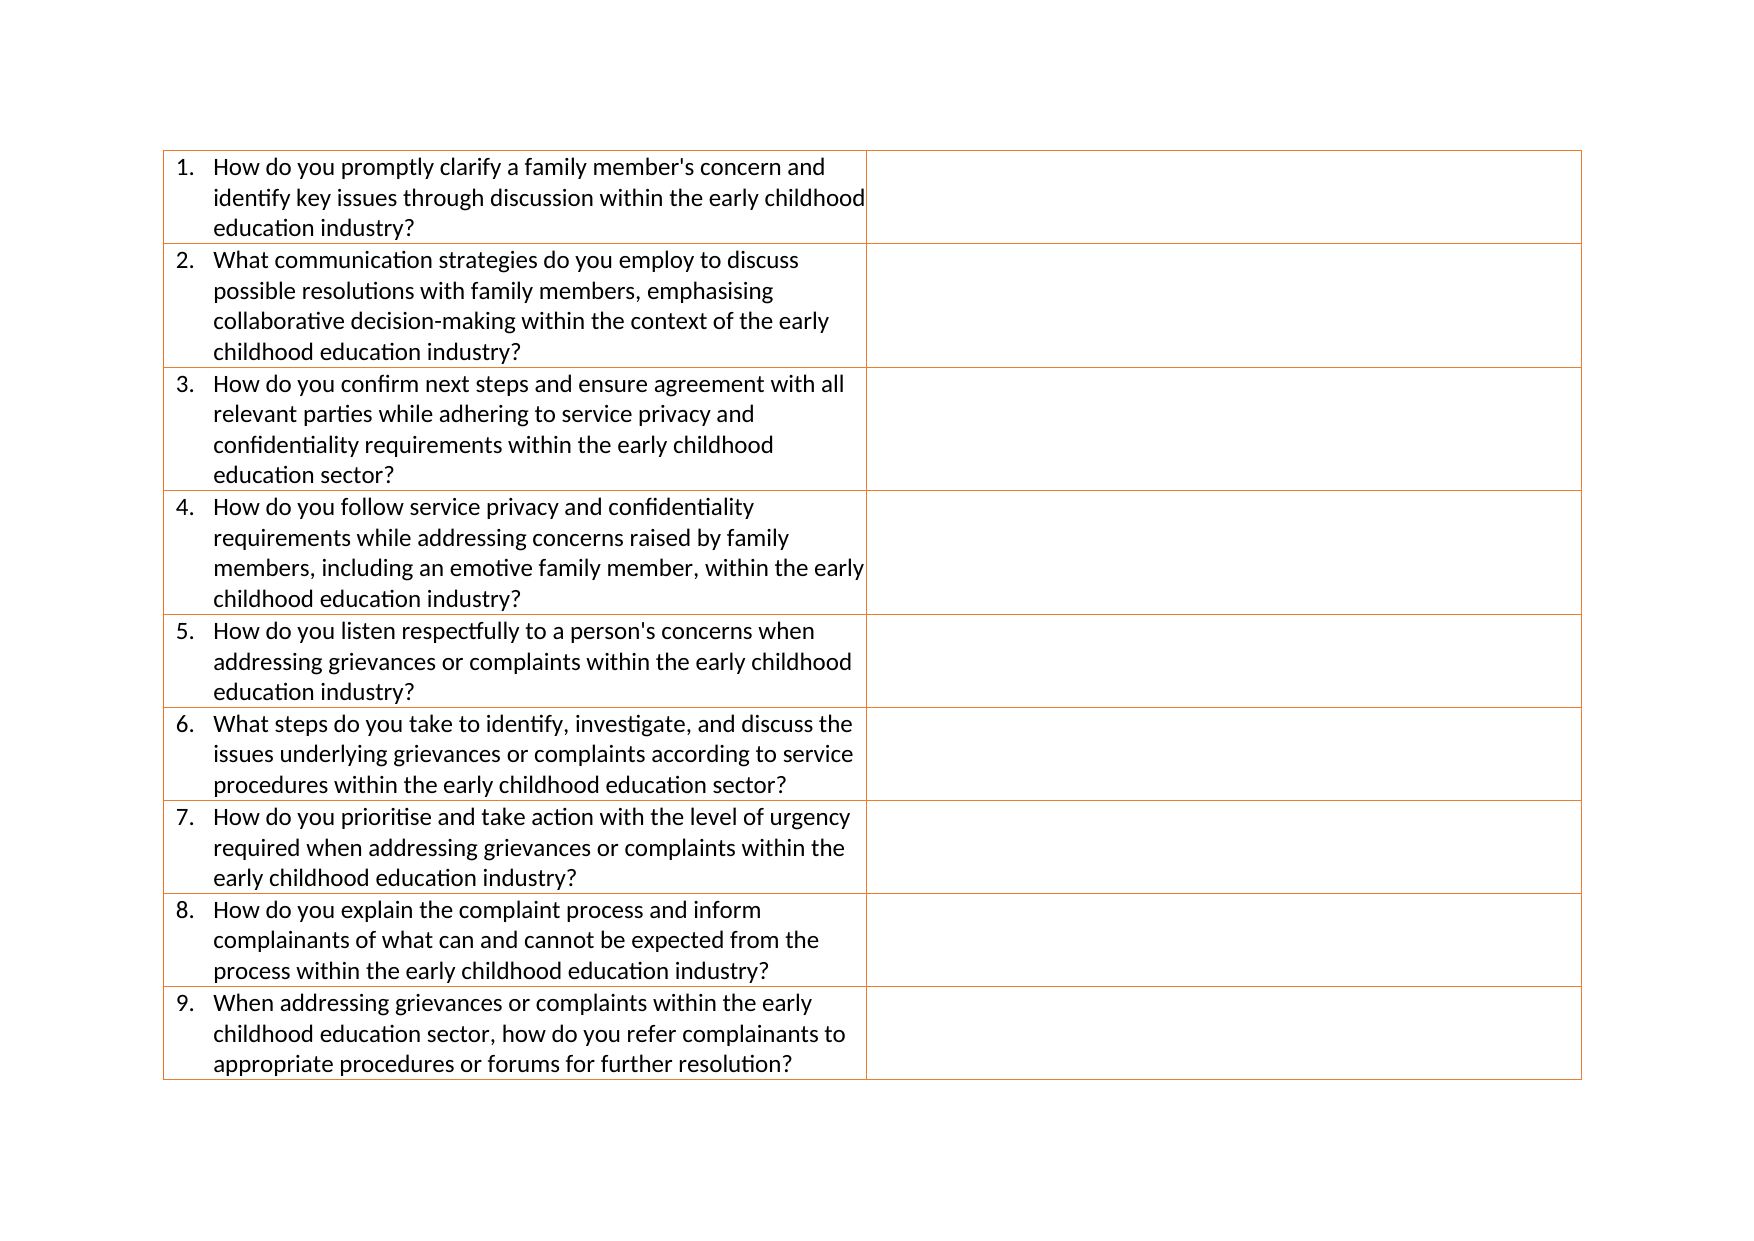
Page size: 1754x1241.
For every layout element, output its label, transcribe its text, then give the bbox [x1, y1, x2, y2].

table_cell What steps do you take to identify, investigate, and discuss the issues underlying grievances or complaints according to service procedures within the early childhood education sector? [164, 708, 866, 800]
table_cell [867, 368, 1581, 490]
table_cell How do you explain the complaint process and inform complainants of what can and cannot be expected from the process within the early childhood education industry? [164, 894, 866, 986]
table_cell [867, 801, 1581, 893]
table_cell [867, 987, 1581, 1079]
table_cell How do you confirm next steps and ensure agreement with all relevant parties while adhering to service privacy and confidentiality requirements within the early childhood education sector? [164, 368, 866, 490]
table_cell How do you promptly clarify a family member's concern and identify key issues through discussion within the early childhood education industry? [164, 151, 866, 243]
table_cell When addressing grievances or complaints within the early childhood education sector, how do you refer complainants to appropriate procedures or forums for further resolution? [164, 987, 866, 1079]
table_cell How do you follow service privacy and confidentiality requirements while addressing concerns raised by family members, including an emotive family member, within the early childhood education industry? [164, 491, 866, 614]
table_cell [867, 894, 1581, 986]
table_cell What communication strategies do you employ to discuss possible resolutions with family members, emphasising collaborative decision-making within the context of the early childhood education industry? [164, 244, 866, 367]
table_cell How do you listen respectfully to a person's concerns when addressing grievances or complaints within the early childhood education industry? [164, 615, 866, 707]
table_cell [867, 151, 1581, 243]
table_cell [867, 244, 1581, 367]
table_cell [867, 708, 1581, 800]
table_cell [867, 491, 1581, 614]
table_cell [867, 615, 1581, 707]
table_cell How do you prioritise and take action with the level of urgency required when addressing grievances or complaints within the early childhood education industry? [164, 801, 866, 893]
